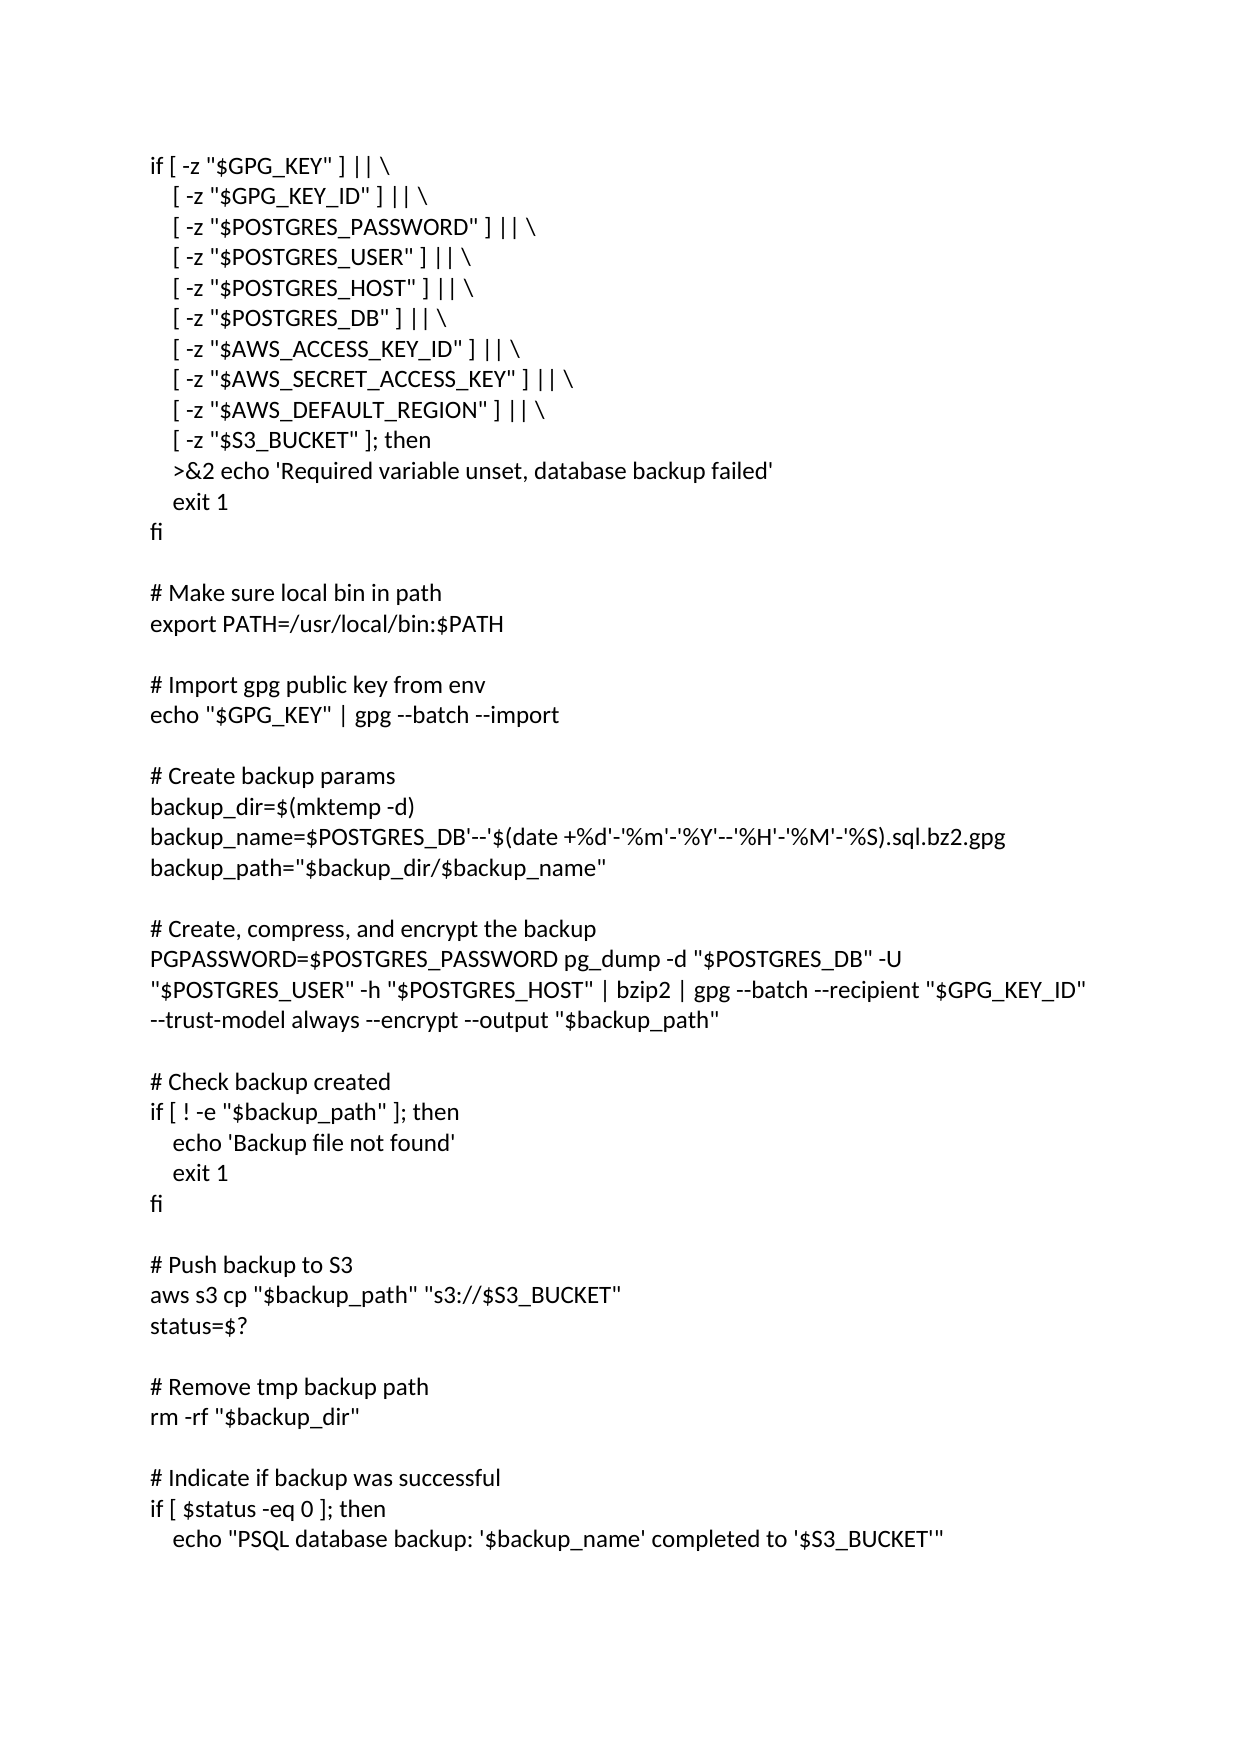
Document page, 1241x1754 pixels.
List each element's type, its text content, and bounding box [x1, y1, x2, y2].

text if [ ! -e "$backup_path" ]; then [150, 1096, 1090, 1127]
text backup_path="$backup_dir/$backup_name" [150, 852, 1090, 882]
text # Remove tmp backup path [150, 1371, 1090, 1401]
text echo "PSQL database backup: '$backup_name' completed to '$S3_BUCKET'" [150, 1523, 1090, 1554]
text # Create, compress, and encrypt the backup [150, 913, 1090, 943]
text if [ -z "$GPG_KEY" ] || \ [150, 150, 1090, 181]
text PGPASSWORD=$POSTGRES_PASSWORD pg_dump -d "$POSTGRES_DB" -U "$POSTGRES_USER" -h "$POSTGRES_HOST" | bzip2 | gpg --batch --recipient "$GPG_KEY_ID" --trust-model always --encrypt --output "$backup_path" [150, 943, 1090, 1035]
text # Indicate if backup was successful [150, 1462, 1090, 1493]
text [ -z "$AWS_DEFAULT_REGION" ] || \ [150, 394, 1090, 425]
text # Import gpg public key from env [150, 669, 1090, 699]
text [ -z "$GPG_KEY_ID" ] || \ [150, 181, 1090, 211]
text [ -z "$POSTGRES_HOST" ] || \ [150, 272, 1090, 303]
text export PATH=/usr/local/bin:$PATH [150, 608, 1090, 638]
text # Make sure local bin in path [150, 577, 1090, 608]
text [ -z "$POSTGRES_PASSWORD" ] || \ [150, 211, 1090, 242]
text rm -rf "$backup_dir" [150, 1401, 1090, 1432]
text [ -z "$AWS_ACCESS_KEY_ID" ] || \ [150, 333, 1090, 364]
text exit 1 [150, 486, 1090, 516]
text aws s3 cp "$backup_path" "s3://$S3_BUCKET" [150, 1279, 1090, 1310]
text >&2 echo 'Required variable unset, database backup failed' [150, 455, 1090, 486]
text # Push backup to S3 [150, 1249, 1090, 1279]
text echo "$GPG_KEY" | gpg --batch --import [150, 699, 1090, 730]
text backup_name=$POSTGRES_DB'--'$(date +%d'-'%m'-'%Y'--'%H'-'%M'-'%S).sql.bz2.gpg [150, 821, 1090, 852]
text status=$? [150, 1310, 1090, 1340]
text [ -z "$AWS_SECRET_ACCESS_KEY" ] || \ [150, 364, 1090, 394]
text [ -z "$POSTGRES_USER" ] || \ [150, 242, 1090, 272]
text # Create backup params [150, 760, 1090, 791]
text fi [150, 1188, 1090, 1218]
text backup_dir=$(mktemp -d) [150, 791, 1090, 821]
text if [ $status -eq 0 ]; then [150, 1493, 1090, 1523]
text echo 'Backup file not found' [150, 1127, 1090, 1157]
text # Check backup created [150, 1066, 1090, 1096]
text [ -z "$POSTGRES_DB" ] || \ [150, 303, 1090, 333]
text exit 1 [150, 1157, 1090, 1188]
text [ -z "$S3_BUCKET" ]; then [150, 425, 1090, 455]
text fi [150, 516, 1090, 547]
